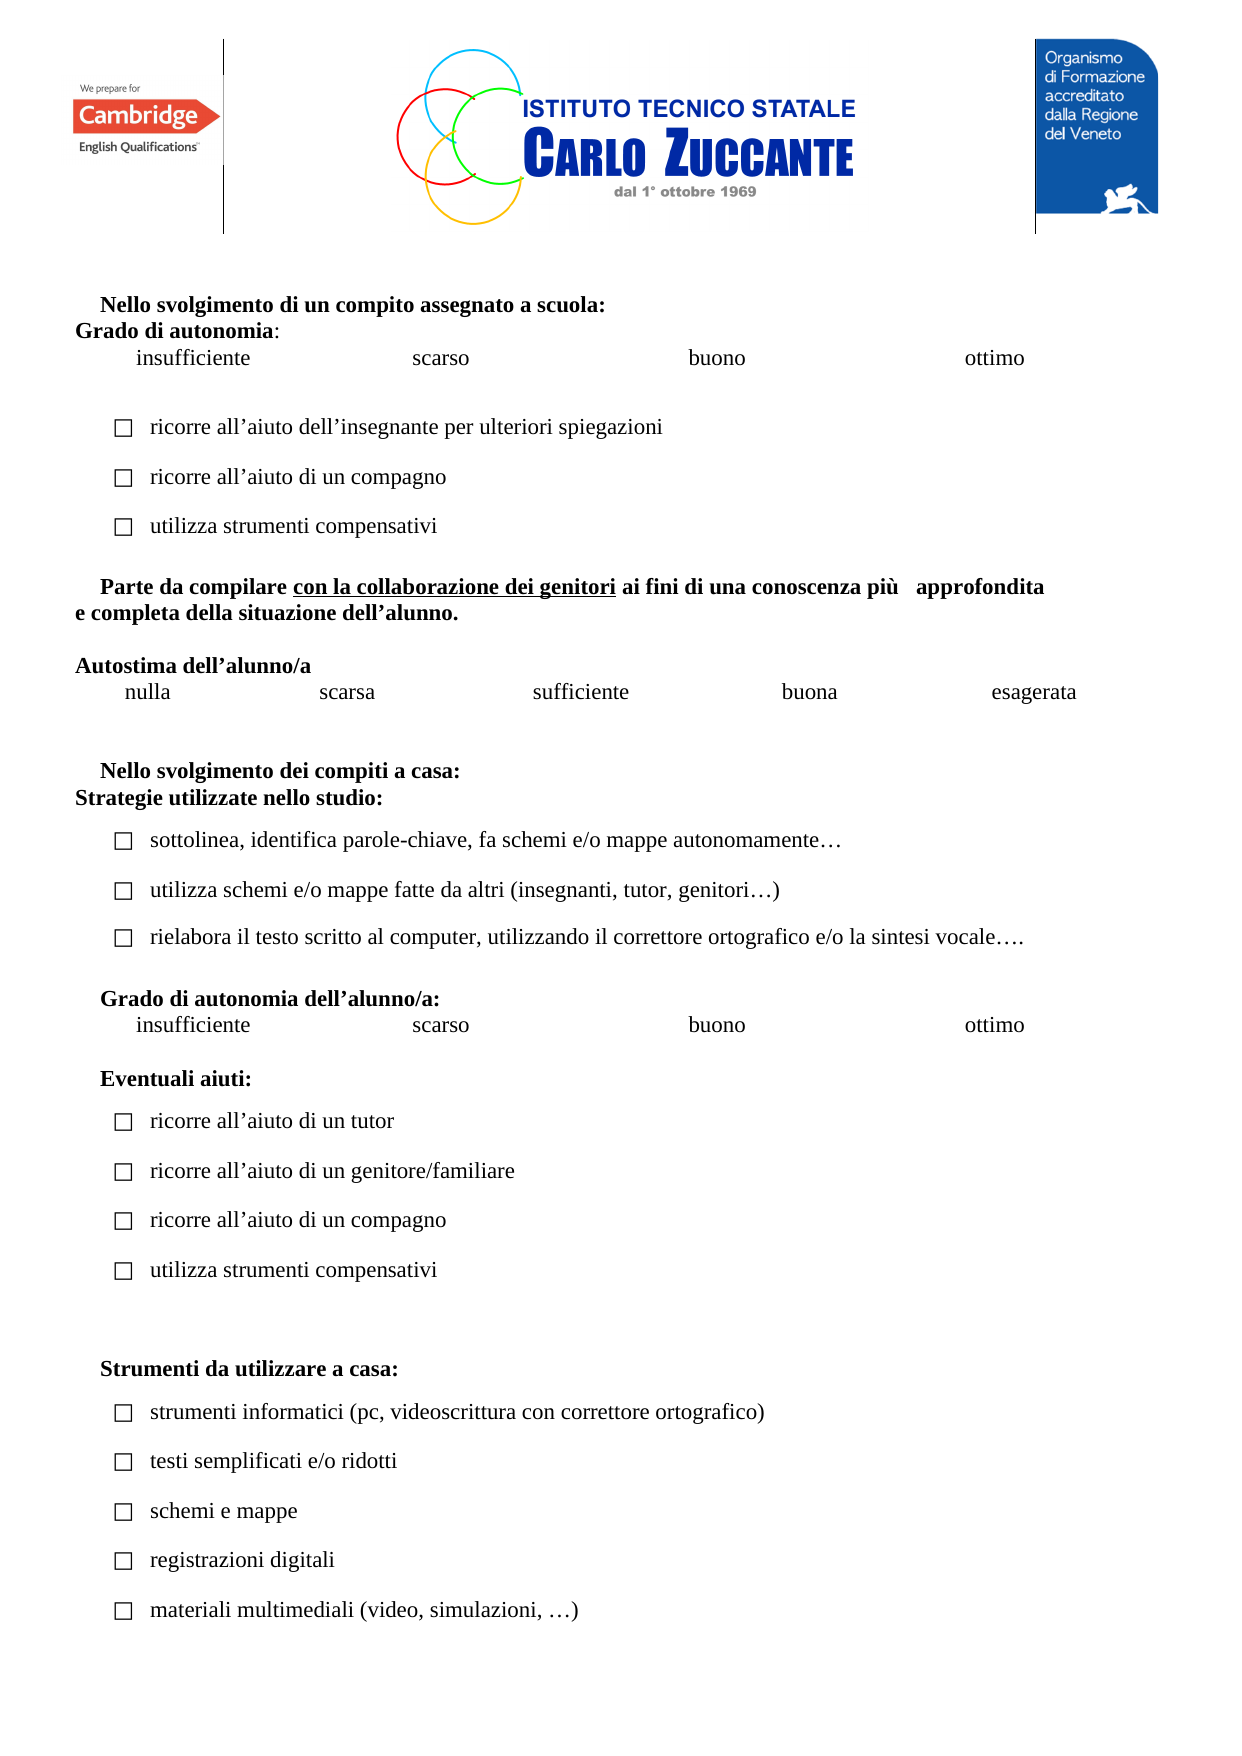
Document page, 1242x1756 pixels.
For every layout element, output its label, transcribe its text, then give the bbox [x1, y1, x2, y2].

list ricorre all’aiuto di un tutor [112, 1095, 1210, 1142]
list ricorre all’aiuto di un compagno [112, 1194, 1210, 1241]
text Autostima dell’alunno/a [75, 652, 1210, 678]
list ricorre all’aiuto di un compagno [112, 450, 1210, 497]
list materiali multimediali (video, simulazioni, …) [112, 1583, 1210, 1630]
subtitle Nello svolgimento di un compito assegnato a scuola: [75, 291, 1210, 317]
text  nulla  scarsa  sufficiente  buona  esagerata [101, 678, 1210, 704]
text Grado di autonomia: [75, 317, 1210, 344]
list utilizza strumenti compensativi [112, 1243, 1210, 1290]
list utilizza schemi e/o mappe fatte da altri (insegnanti, tutor, genitori…) [112, 863, 1210, 910]
subtitle Strumenti da utilizzare a casa: [75, 1356, 1210, 1382]
text Strategie utilizzate nello studio: [75, 784, 1210, 810]
list schemi e mappe [112, 1484, 1210, 1531]
text  insufficiente  scarso  buono  ottimo [112, 344, 1210, 370]
picture [1036, 38, 1159, 214]
subtitle Parte da compilare con la collaborazione dei genitori ai fini di una conoscenza più approfondita e completa della situazione dell’alunno. [75, 573, 1051, 626]
list utilizza strumenti compensativi [112, 499, 1210, 546]
list strumenti informatici (pc, videoscrittura con correttore ortografico) [112, 1386, 1210, 1433]
subtitle Nello svolgimento dei compiti a casa: [75, 757, 1210, 784]
list testi semplificati e/o ridotti [112, 1435, 1210, 1482]
list ricorre all’aiuto di un genitore/familiare [112, 1144, 1210, 1191]
subtitle Eventuali aiuti: [75, 1065, 1210, 1091]
list rielabora il testo scritto al computer, utilizzando il correttore ortografico e/o la sintesi vocale…. [112, 911, 1210, 957]
text  insufficiente  scarso  buono  ottimo [112, 1011, 1210, 1037]
list ricorre all’aiuto dell’insegnante per ulteriori spiegazioni [112, 401, 1210, 448]
subtitle Grado di autonomia dell’alunno/a: [75, 985, 1210, 1011]
picture [390, 40, 869, 232]
list sottolinea, identifica parole-chiave, fa schemi e/o mappe autonomamente… [112, 814, 1210, 861]
picture [61, 75, 224, 165]
list registrazioni digitali [112, 1534, 1210, 1581]
